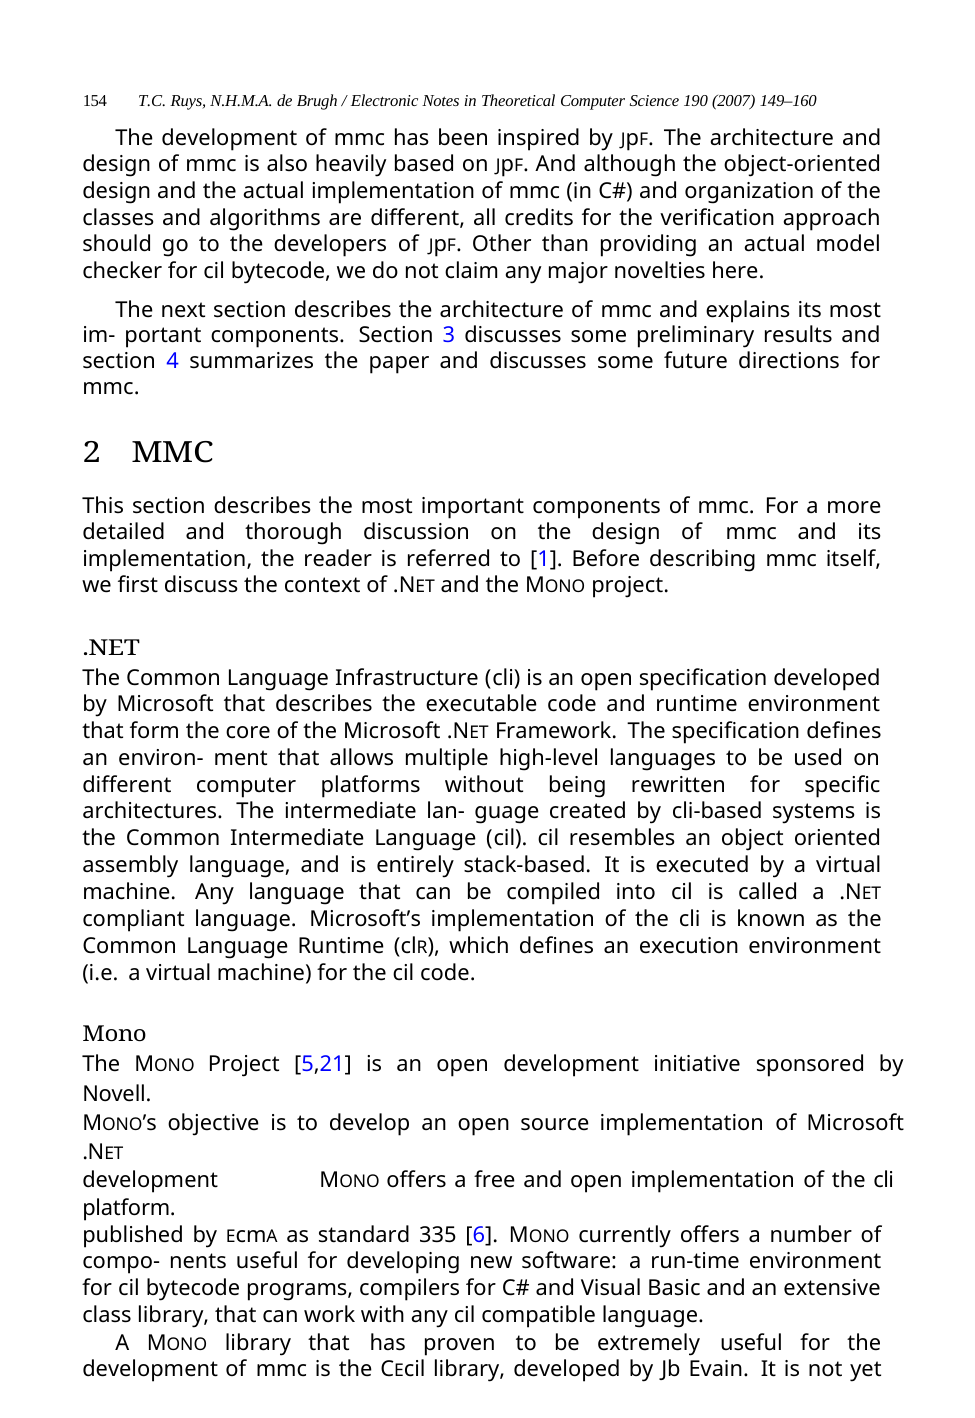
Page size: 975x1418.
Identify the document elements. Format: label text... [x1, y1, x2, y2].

subtitle 2 MMC [82, 432, 904, 471]
text Mono offers a free and open implementation of the cli [319, 1166, 904, 1193]
text This section describes the most important components of mmc. For a more detailed and thorough discussion on the design of mmc and its implementation, the reader is referred to [1]. Before describing mmc itself, we first discuss the context of .Net and the Mono project. [82, 492, 881, 599]
text development platform. [82, 1166, 302, 1221]
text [82, 1329, 882, 1383]
text Mono [82, 1018, 904, 1048]
text The development of mmc has been inspired by jpf. The architecture and design of mmc is also heavily based on jpf. And although the object-oriented design and the actual implementation of mmc (in C#) and organization of the classes and algorithms are different, all credits for the verification approach should go to the developers of jpf. Other than providing an actual model checker for cil bytecode, we do not claim any major novelties here. [82, 124, 882, 285]
text Mono’s objective is to develop an open source implementation of Microsoft .Net [82, 1107, 904, 1166]
text The Mono Project [5,21] is an open development initiative sponsored by Novell. [82, 1048, 904, 1107]
text .NET [82, 631, 904, 661]
text The next section describes the architecture of mmc and explains its most im- portant components. Section 3 discusses some preliminary results and section 4 summarizes the paper and discusses some future directions for mmc. [82, 296, 881, 401]
text published by ecma as standard 335 [6]. Mono currently offers a number of compo- nents useful for developing new software: a run-time environment for cil bytecode programs, compilers for C# and Visual Basic and an extensive class library, that can work with any cil compatible language. [82, 1221, 881, 1328]
text The Common Language Infrastructure (cli) is an open specification developed by Microsoft that describes the executable code and runtime environment that form the core of the Microsoft .Net Framework. The specification defines an environ- ment that allows multiple high-level languages to be used on different computer platforms without being rewritten for specific architectures. The intermediate lan- guage created by cli-based systems is the Common Intermediate Language (cil). cil resembles an object oriented assembly language, and is entirely stack-based. It is executed by a virtual machine. Any language that can be compiled into cil is called a .Net compliant language. Microsoft’s implementation of the cli is known as the Common Language Runtime (clr), which defines an execution environment (i.e. a virtual machine) for the cil code. [82, 664, 881, 987]
